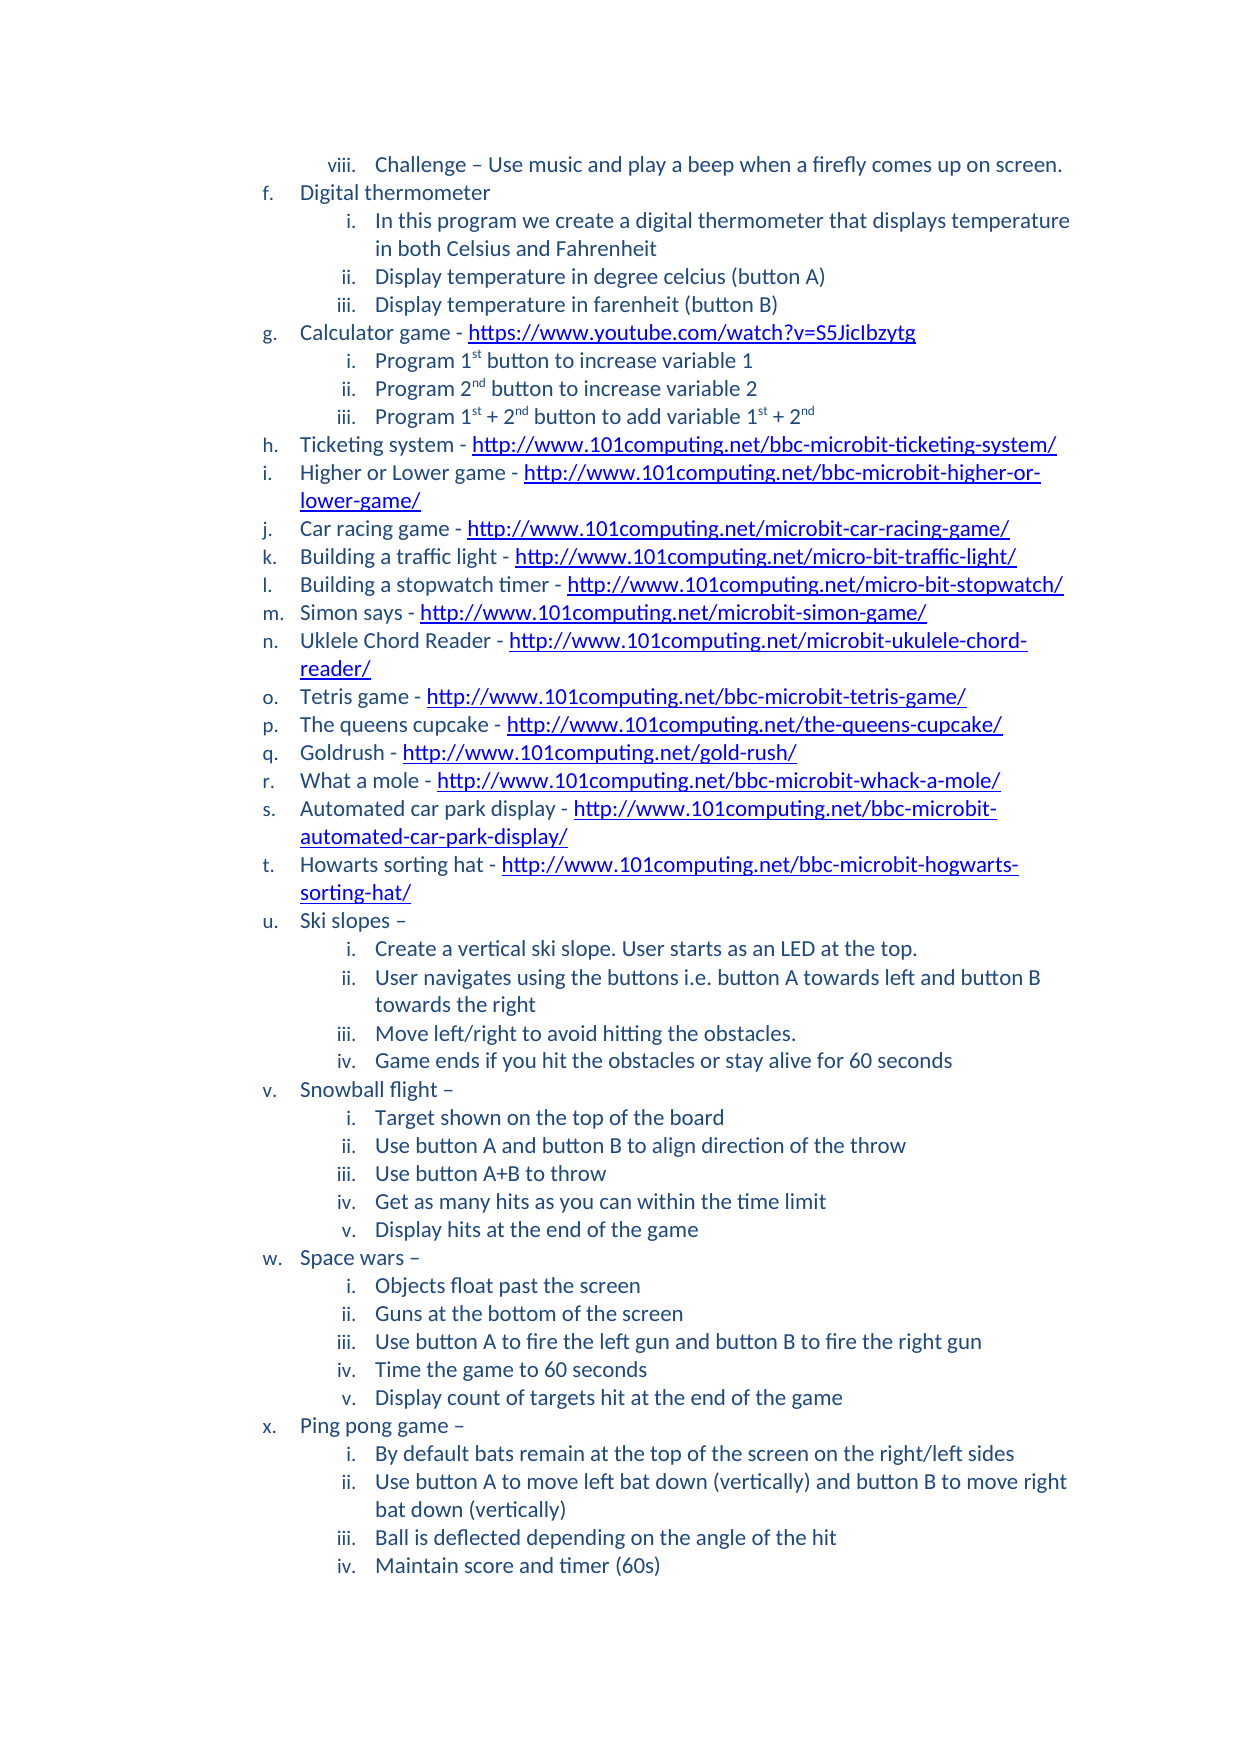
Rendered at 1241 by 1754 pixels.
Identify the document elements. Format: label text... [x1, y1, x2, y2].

list Display hits at the end of the game [356, 1215, 1090, 1243]
list Building a stopwatch timer - http://www.101computing.net/micro-bit-stopwatch/ [262, 570, 1090, 598]
list Tetris game - http://www.101computing.net/bbc-microbit-tetris-game/ [262, 682, 1090, 710]
list Use button A and button B to align direction of the throw [356, 1131, 1090, 1159]
list Goldrush - http://www.101computing.net/gold-rush/ [262, 738, 1090, 766]
list What a mole - http://www.101computing.net/bbc-microbit-whack-a-mole/ [262, 766, 1090, 794]
list Use button A+B to throw [356, 1159, 1090, 1187]
list Snowball flight – [262, 1075, 1090, 1103]
list Automated car park display - http://www.101computing.net/bbc-microbit-automated-car-park-display/ [262, 794, 1090, 851]
list Display temperature in farenheit (button B) [356, 290, 1090, 318]
list Target shown on the top of the board [356, 1103, 1090, 1131]
list Use button A to fire the left gun and button B to fire the right gun [356, 1327, 1090, 1355]
list Challenge – Use music and play a beep when a firefly comes up on screen. [356, 150, 1090, 178]
list Ski slopes – [262, 907, 1090, 934]
list Display count of targets hit at the end of the game [356, 1383, 1090, 1411]
list Simon says - http://www.101computing.net/microbit-simon-game/ [262, 598, 1090, 626]
list Display temperature in degree celcius (button A) [356, 262, 1090, 290]
list Ball is deflected depending on the angle of the hit [356, 1523, 1090, 1551]
list Space wars – [262, 1243, 1090, 1271]
list Howarts sorting hat - http://www.101computing.net/bbc-microbit-hogwarts-sorting-hat/ [262, 851, 1090, 907]
list Higher or Lower game - http://www.101computing.net/bbc-microbit-higher-or-lower-game/ [262, 458, 1090, 514]
list The queens cupcake - http://www.101computing.net/the-queens-cupcake/ [262, 710, 1090, 738]
list Maintain score and timer (60s) [356, 1551, 1090, 1579]
list Move left/right to avoid hitting the obstacles. [356, 1019, 1090, 1047]
list In this program we create a digital thermometer that displays temperature in both Celsius and Fahrenheit [356, 206, 1090, 262]
list Program 2nd button to increase variable 2 [356, 374, 1090, 402]
list Create a vertical ski slope. User starts as an LED at the top. [356, 934, 1090, 963]
list Get as many hits as you can within the time limit [356, 1187, 1090, 1215]
list Uklele Chord Reader - http://www.101computing.net/microbit-ukulele-chord-reader/ [262, 626, 1090, 682]
list Calculator game - https://www.youtube.com/watch?v=S5JicIbzytg [262, 318, 1090, 346]
list Building a traffic light - http://www.101computing.net/micro-bit-traffic-light/ [262, 542, 1090, 570]
list Time the game to 60 seconds [356, 1355, 1090, 1383]
list Digital thermometer [262, 178, 1090, 206]
list Car racing game - http://www.101computing.net/microbit-car-racing-game/ [262, 514, 1090, 542]
list By default bats remain at the top of the screen on the right/left sides [356, 1439, 1090, 1467]
list Program 1st + 2nd button to add variable 1st + 2nd [356, 402, 1090, 430]
list Program 1st button to increase variable 1 [356, 346, 1090, 374]
list Ticketing system - http://www.101computing.net/bbc-microbit-ticketing-system/ [262, 430, 1090, 458]
list Game ends if you hit the obstacles or stay alive for 60 seconds [356, 1047, 1090, 1075]
list Objects float past the screen [356, 1271, 1090, 1299]
list Guns at the bottom of the screen [356, 1299, 1090, 1327]
list User navigates using the buttons i.e. button A towards left and button B towards the right [356, 963, 1090, 1019]
list Use button A to move left bat down (vertically) and button B to move right bat down (vertically) [356, 1467, 1090, 1523]
list Ping pong game – [262, 1411, 1090, 1439]
